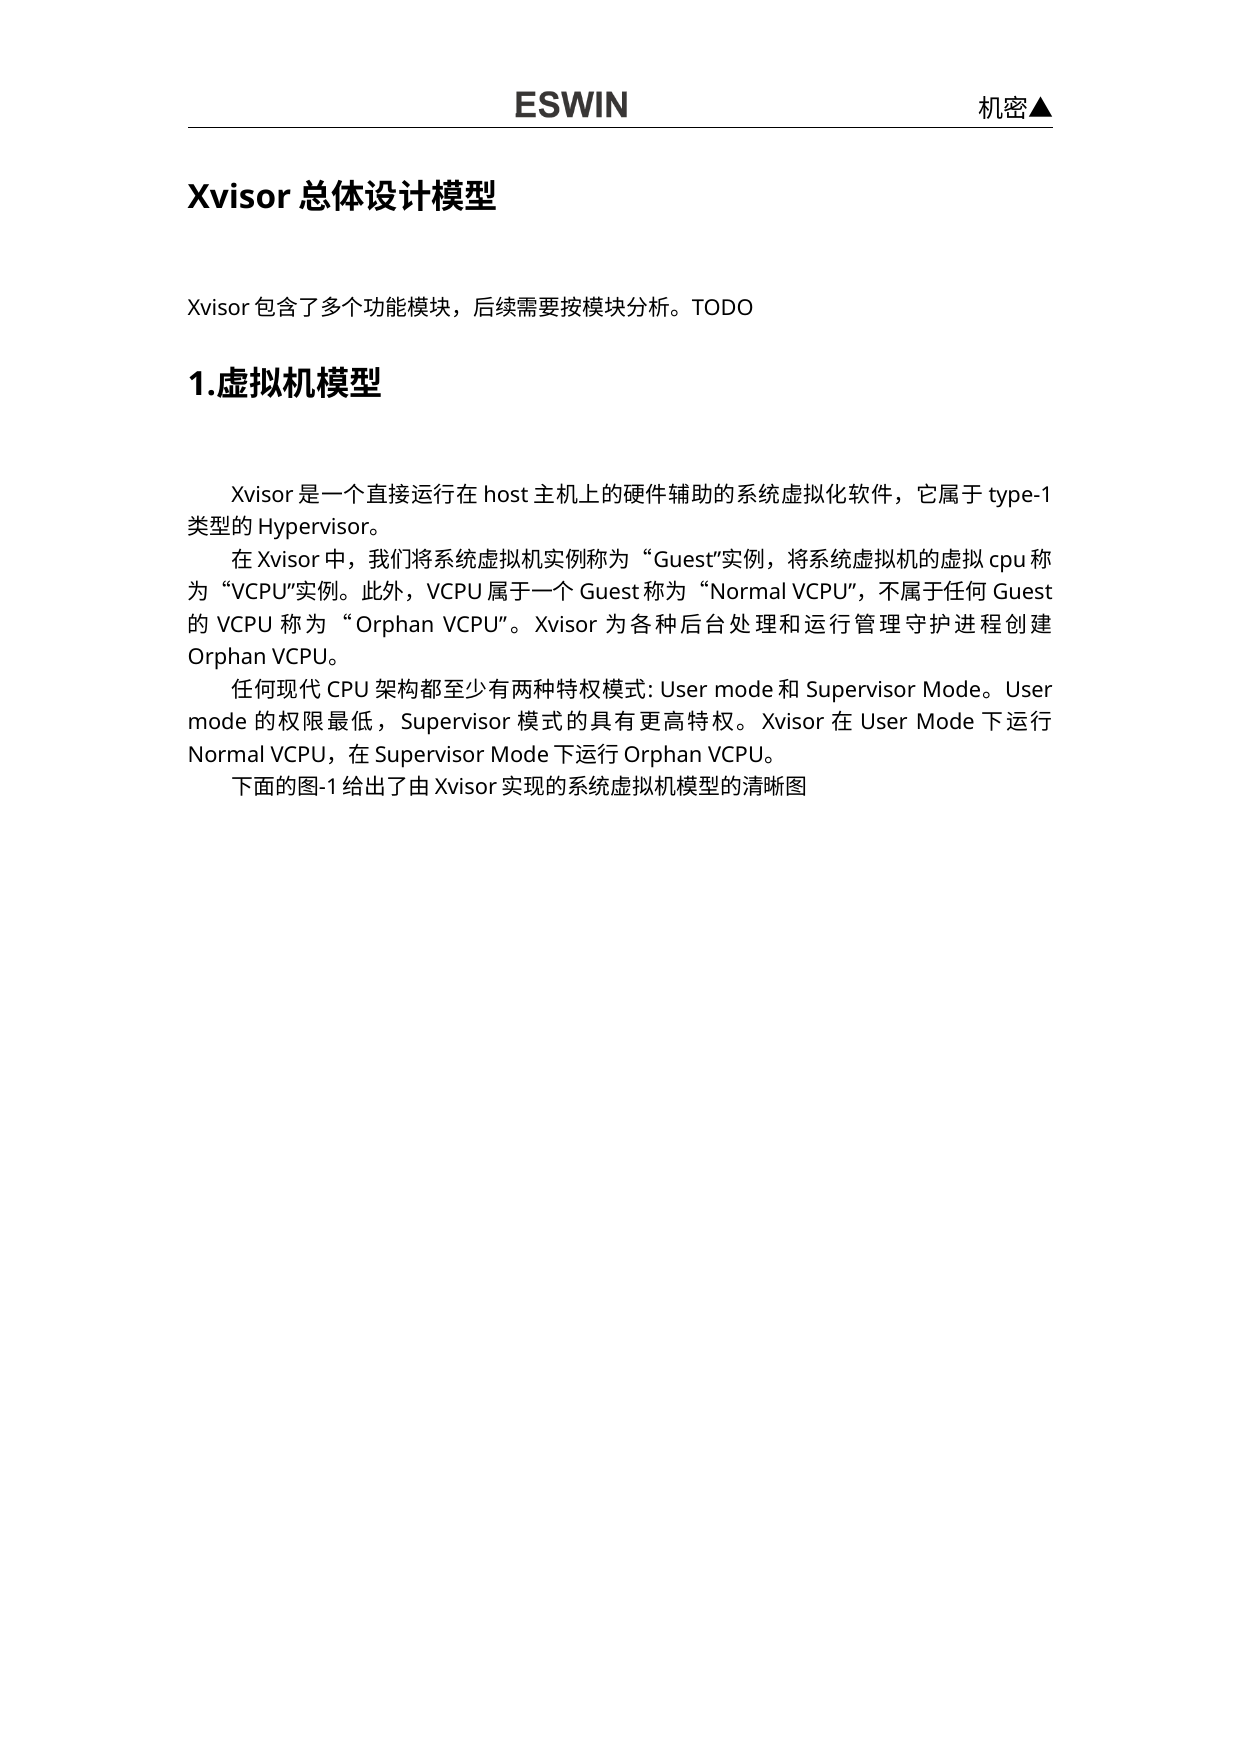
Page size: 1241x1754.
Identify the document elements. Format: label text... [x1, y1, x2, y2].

text 下面的图-1给出了由Xvisor实现的系统虚拟机模型的清晰图 [187, 769, 1053, 801]
picture [514, 89, 628, 118]
subtitle Xvisor总体设计模型 [187, 162, 1053, 227]
text 在Xvisor中，我们将系统虚拟机实例称为“Guest”实例，将系统虚拟机的虚拟cpu称为“VCPU”实例。此外，VCPU属于一个Guest称为“Normal VCPU”，不属于任何Guest的VCPU称为“Orphan VCPU”。Xvisor为各种后台处理和运行管理守护进程创建Orphan VCPU。 [187, 541, 1053, 671]
text Xvisor包含了多个功能模块，后续需要按模块分析。TODO [187, 289, 1053, 322]
text Xvisor是一个直接运行在host主机上的硬件辅助的系统虚拟化软件，它属于type-1类型的Hypervisor。 [187, 476, 1053, 541]
text 任何现代CPU架构都至少有两种特权模式: User mode和Supervisor Mode。User mode的权限最低，Supervisor模式的具有更高特权。Xvisor在User Mode下运行Normal VCPU，在Supervisor Mode下运行Orphan VCPU。 [187, 671, 1053, 769]
subtitle 1.虚拟机模型 [187, 349, 1053, 414]
